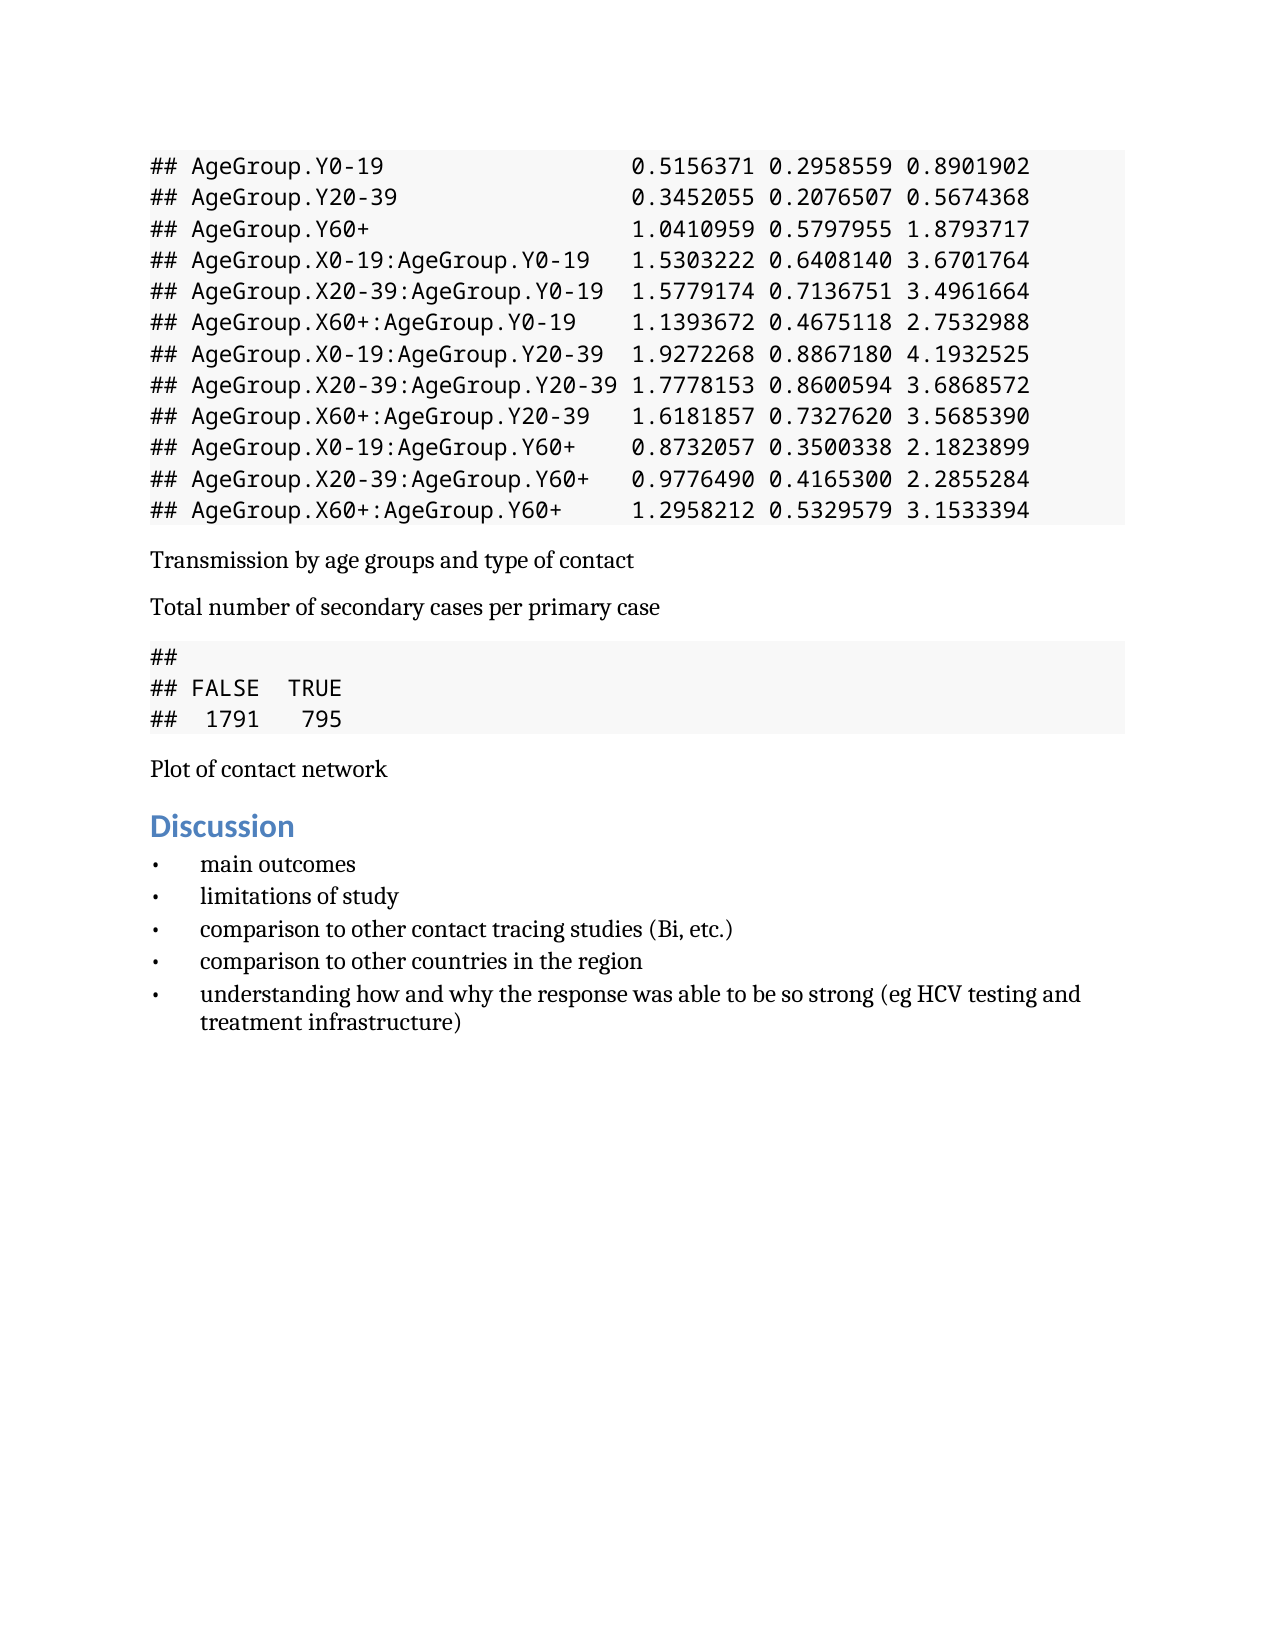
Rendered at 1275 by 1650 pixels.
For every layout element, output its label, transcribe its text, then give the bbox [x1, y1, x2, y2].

text Total number of secondary cases per primary case [150, 593, 1125, 622]
list limitations of study [150, 882, 1125, 911]
list comparison to other contact tracing studies (Bi, etc.) [150, 914, 1125, 943]
text Plot of contact network [150, 755, 1125, 784]
text Transmission by age groups and type of contact [150, 546, 1125, 574]
list understanding how and why the response was able to be so strong (eg HCV testing and treatment infrastructure) [150, 979, 1125, 1037]
text ## ## FALSE TRUE ## 1791 795 [150, 641, 1125, 734]
list comparison to other countries in the region [150, 947, 1125, 976]
list main outcomes [150, 849, 1125, 878]
subtitle Discussion [150, 805, 1125, 846]
